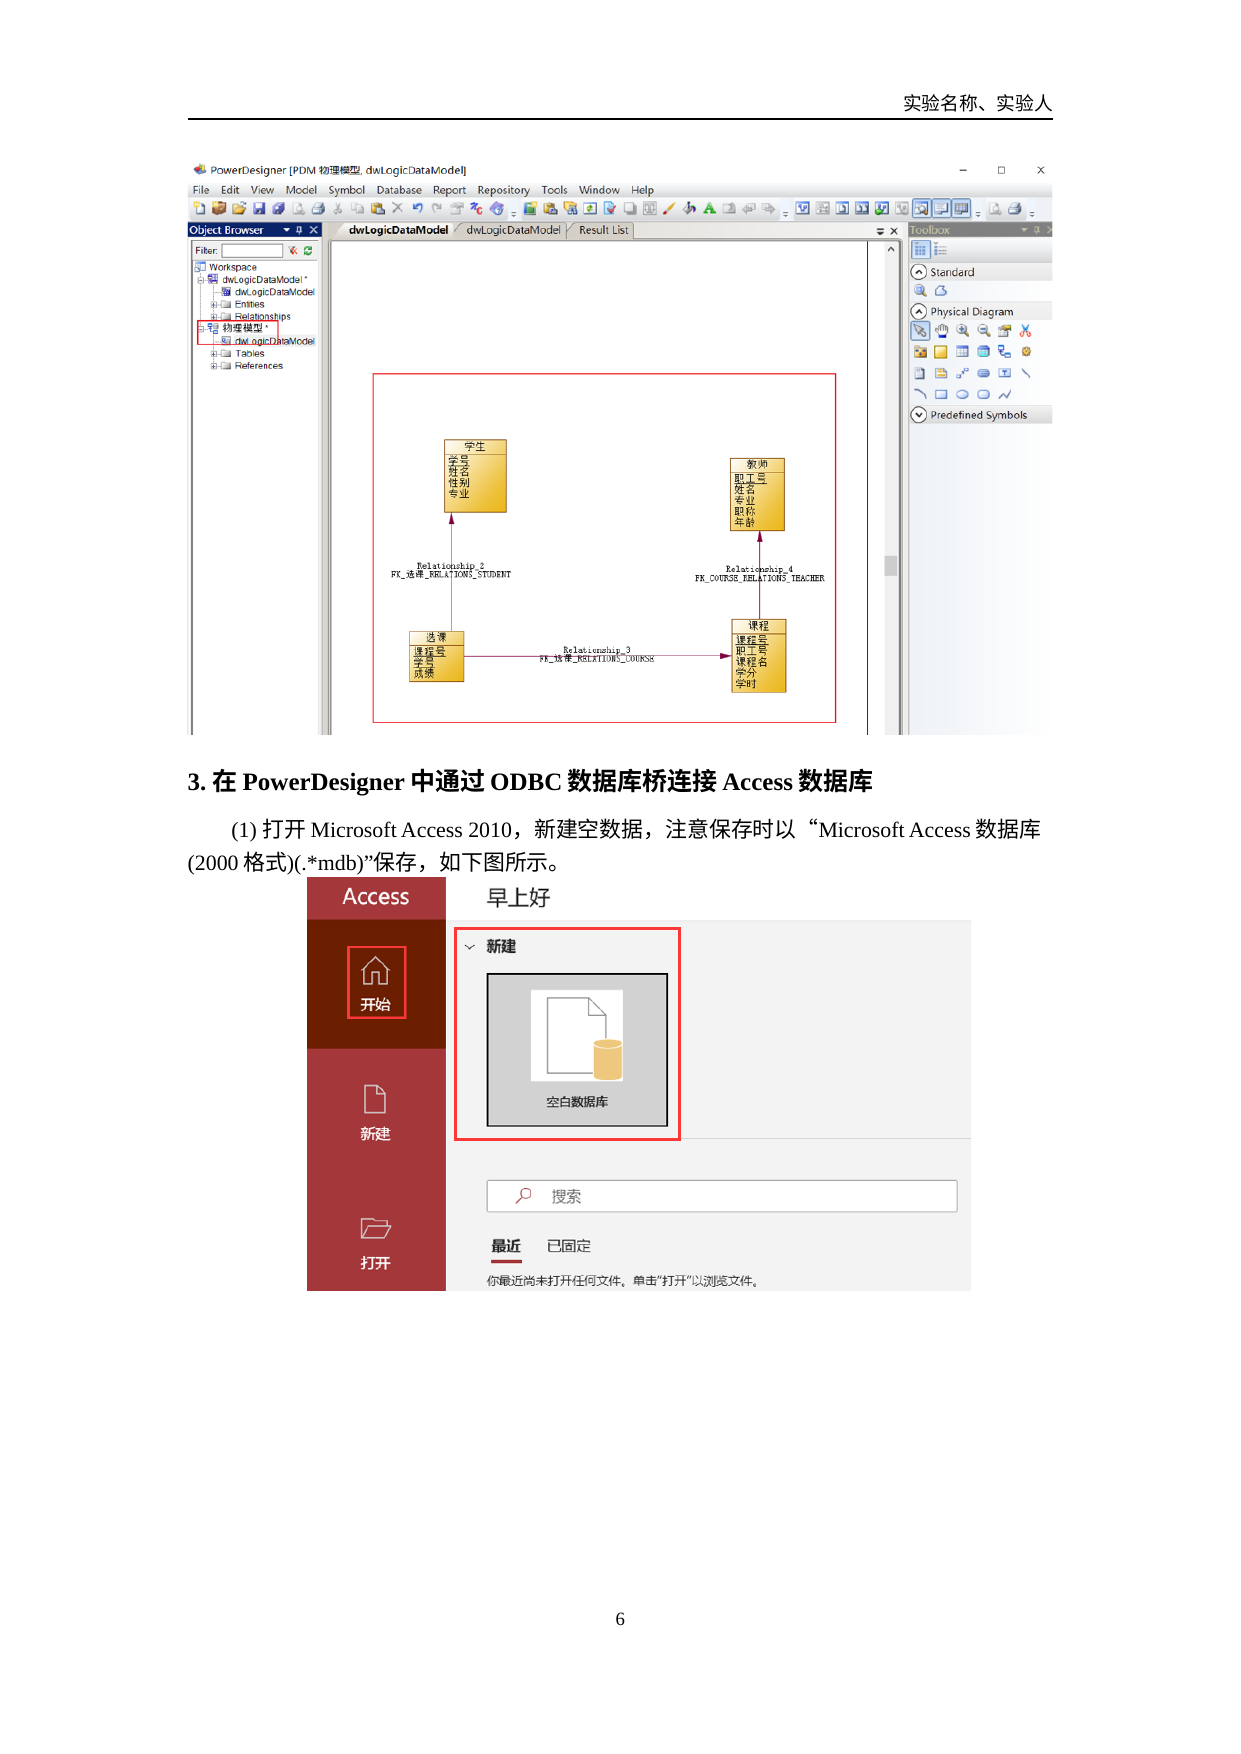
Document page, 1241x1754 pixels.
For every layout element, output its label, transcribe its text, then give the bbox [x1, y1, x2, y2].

text 3. 在PowerDesigner中通过ODBC数据库桥连接Access数据库 [187, 747, 1053, 812]
picture [306, 877, 972, 1291]
picture [187, 162, 1053, 735]
text (1) 打开Microsoft Access 2010，新建空数据，注意保存时以“Microsoft Access数据库(2000格式)(.*mdb)”保存，如下图所示。 [187, 812, 1053, 877]
